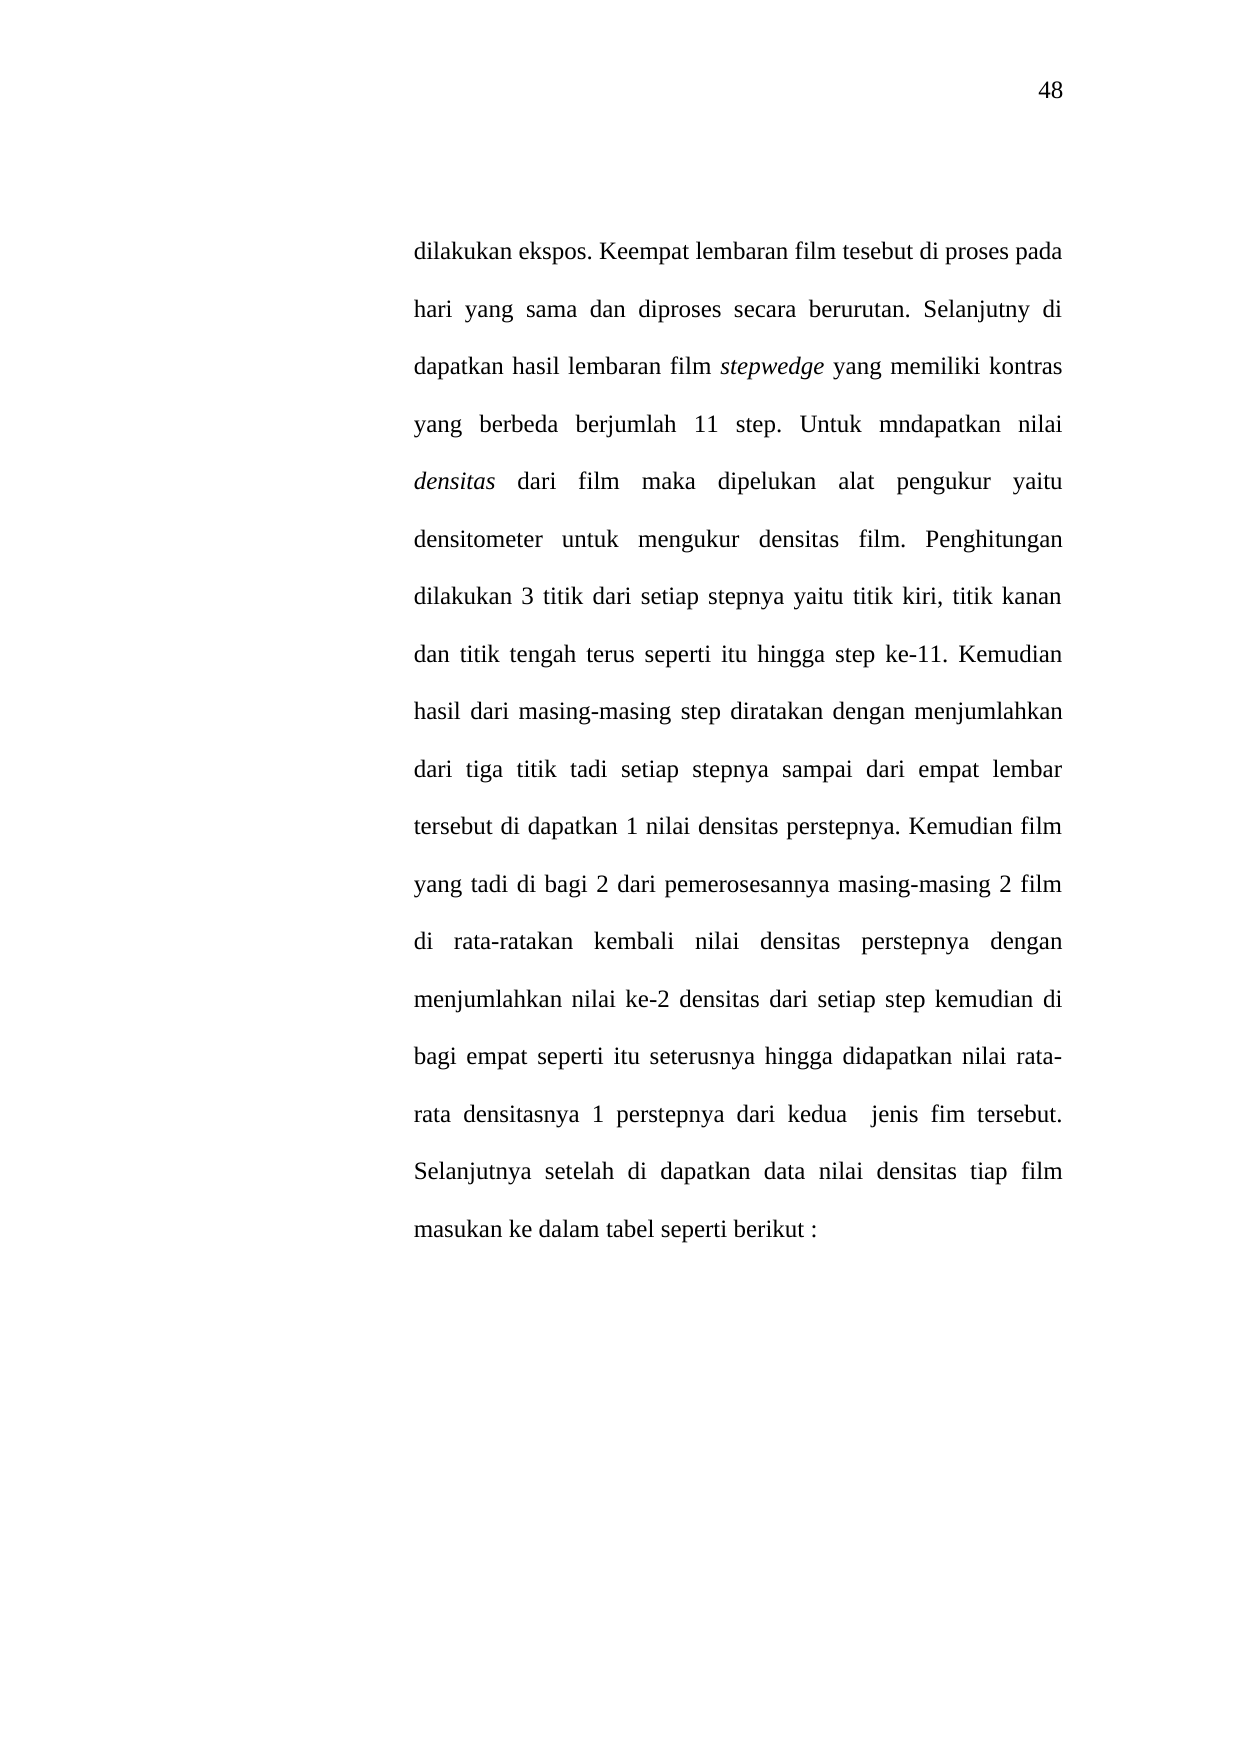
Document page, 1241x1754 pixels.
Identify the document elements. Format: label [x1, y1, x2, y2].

list [413, 236, 1063, 1242]
